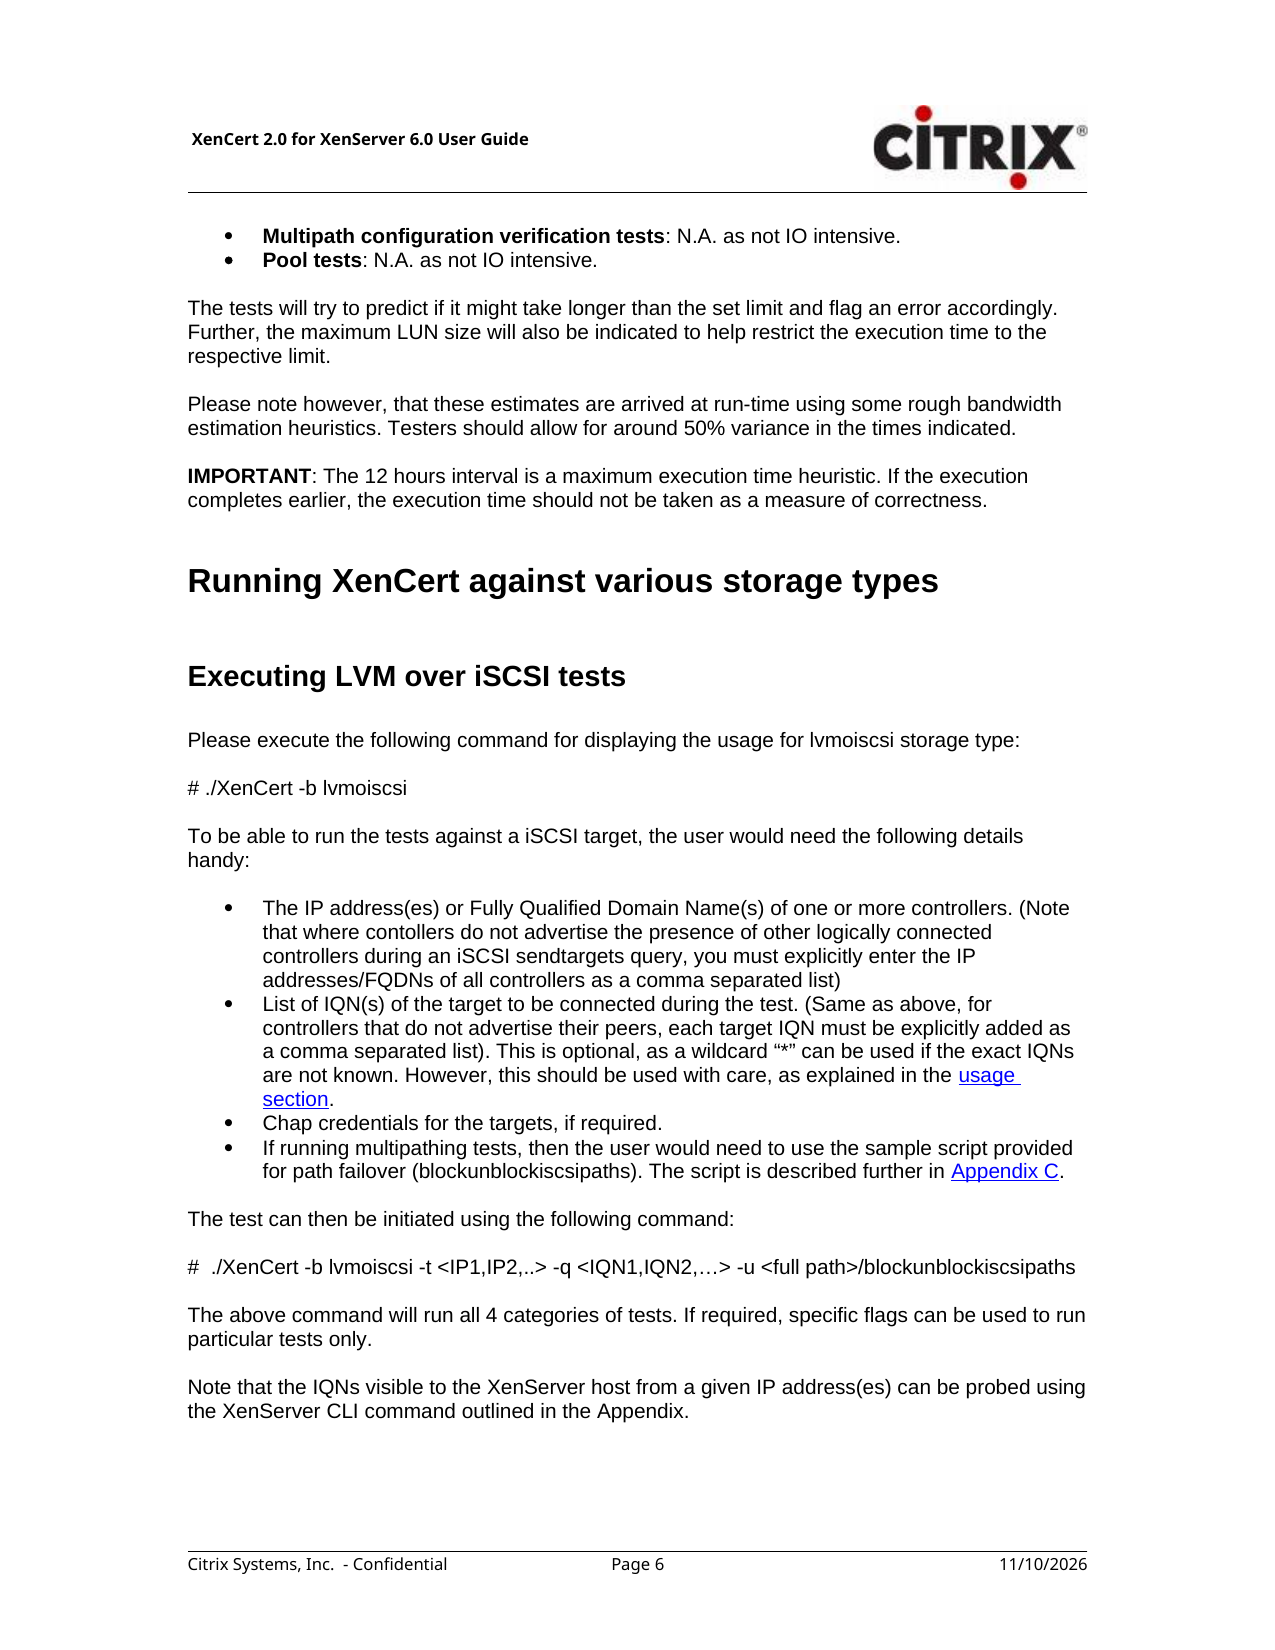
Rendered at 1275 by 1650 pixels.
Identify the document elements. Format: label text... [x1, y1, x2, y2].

list The IP address(es) or Fully Qualified Domain Name(s) of one or more controllers. (Note that where contollers do not advertise the presence of other logically connected controllers during an iSCSI sendtargets query, you must explicitly enter the IP addresses/FQDNs of all controllers as a comma separated list) [225, 895, 1087, 991]
text The above command will run all 4 categories of tests. If required, specific flags can be used to run particular tests only. [187, 1303, 1087, 1351]
subtitle Executing LVM over iSCSI tests [187, 659, 1087, 693]
text # ./XenCert -b lvmoiscsi -t <IP1,IP2,..> -q <IQN1,IQN2,…> -u <full path>/blockunblockiscsipaths [187, 1255, 1087, 1279]
text The test can then be initiated using the following command: [187, 1207, 1087, 1231]
list Pool tests: N.A. as not IO intensive. [225, 248, 1087, 272]
text Please note however, that these estimates are arrived at run-time using some rough bandwidth estimation heuristics. Testers should allow for around 50% variance in the times indicated. [187, 392, 1087, 440]
list If running multipathing tests, then the user would need to use the sample script provided for path failover (blockunblockiscsipaths). The script is described further in Appendix C. [225, 1135, 1087, 1183]
list List of IQN(s) of the target to be connected during the test. (Same as above, for controllers that do not advertise their peers, each target IQN must be explicitly added as a comma separated list). This is optional, as a wildcard “*” can be used if the exact IQNs are not known. However, this should be used with care, as explained in the usage section. [225, 991, 1087, 1111]
text Note that the IQNs visible to the XenServer host from a given IP address(es) can be probed using the XenServer CLI command outlined in the Appendix. [187, 1375, 1087, 1423]
text The tests will try to predict if it might take longer than the set limit and flag an error accordingly. Further, the maximum LUN size will also be indicated to help restrict the execution time to the respective limit. [187, 296, 1087, 368]
list Multipath configuration verification tests: N.A. as not IO intensive. [225, 224, 1087, 248]
text Please execute the following command for displaying the usage for lvmoiscsi storage type: [187, 728, 1087, 752]
text To be able to run the tests against a iSCSI target, the user would need the following details handy: [187, 823, 1087, 871]
list Chap credentials for the targets, if required. [225, 1111, 1087, 1135]
text IMPORTANT: The 12 hours interval is a maximum execution time heuristic. If the execution completes earlier, the execution time should not be taken as a measure of correctness. [187, 464, 1087, 512]
text # ./XenCert -b lvmoiscsi [187, 776, 1087, 799]
subtitle Running XenCert against various storage types [187, 561, 1087, 599]
picture [873, 105, 1088, 190]
